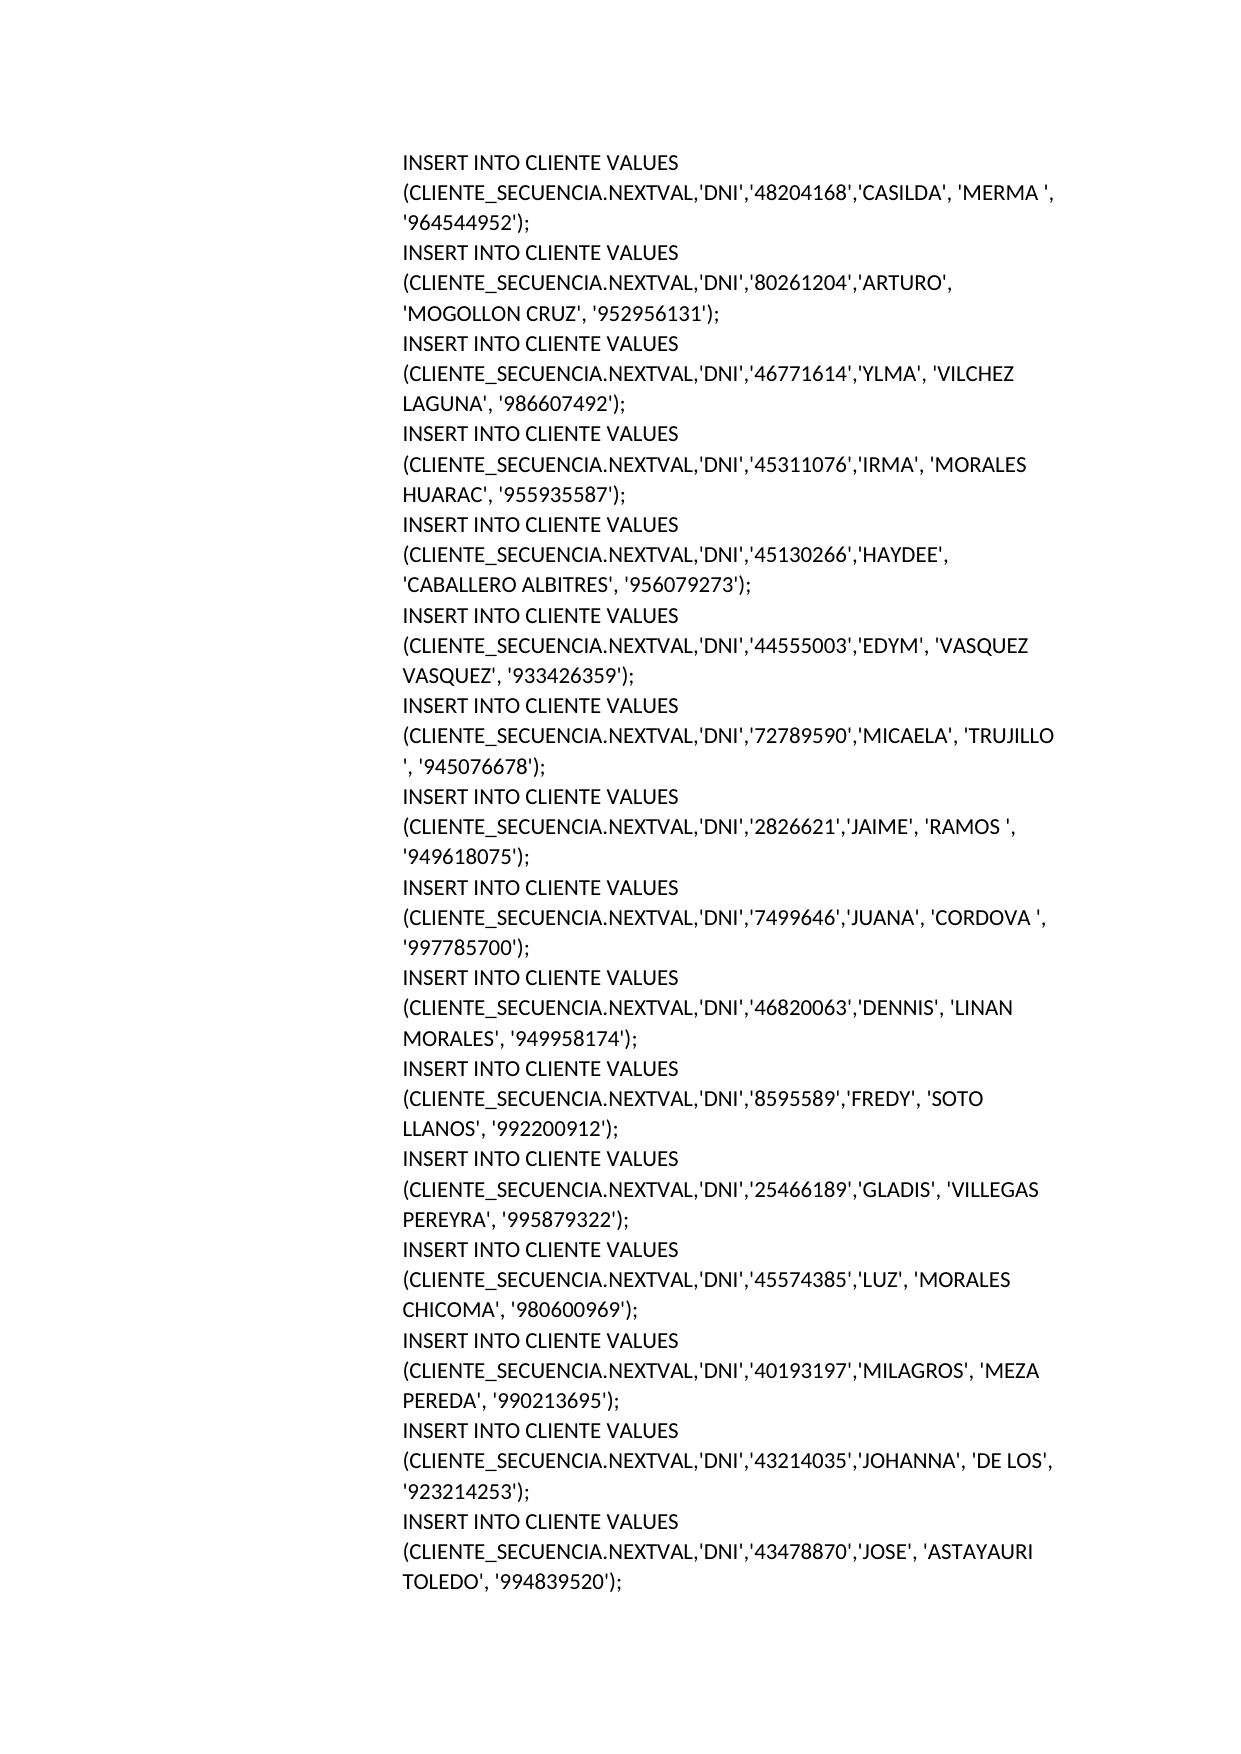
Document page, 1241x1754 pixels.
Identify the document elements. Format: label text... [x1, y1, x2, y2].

list INSERT INTO CLIENTE VALUES (CLIENTE_SECUENCIA.NEXTVAL,'DNI','72789590','MICAELA', 'TRUJILLO ', '945076678'); [402, 691, 1063, 780]
list INSERT INTO CLIENTE VALUES (CLIENTE_SECUENCIA.NEXTVAL,'DNI','45311076','IRMA', 'MORALES HUARAC', '955935587'); [402, 419, 1063, 508]
list INSERT INTO CLIENTE VALUES (CLIENTE_SECUENCIA.NEXTVAL,'DNI','46771614','YLMA', 'VILCHEZ LAGUNA', '986607492'); [402, 329, 1063, 417]
list INSERT INTO CLIENTE VALUES (CLIENTE_SECUENCIA.NEXTVAL,'DNI','2826621','JAIME', 'RAMOS ', '949618075'); [402, 782, 1063, 870]
list INSERT INTO CLIENTE VALUES (CLIENTE_SECUENCIA.NEXTVAL,'DNI','48204168','CASILDA', 'MERMA ', '964544952'); [402, 148, 1063, 236]
list INSERT INTO CLIENTE VALUES (CLIENTE_SECUENCIA.NEXTVAL,'DNI','46820063','DENNIS', 'LINAN MORALES', '949958174'); [402, 963, 1063, 1052]
list INSERT INTO CLIENTE VALUES (CLIENTE_SECUENCIA.NEXTVAL,'DNI','43478870','JOSE', 'ASTAYAURI TOLEDO', '994839520'); [402, 1507, 1063, 1595]
list INSERT INTO CLIENTE VALUES (CLIENTE_SECUENCIA.NEXTVAL,'DNI','43214035','JOHANNA', 'DE LOS', '923214253'); [402, 1416, 1063, 1505]
list INSERT INTO CLIENTE VALUES (CLIENTE_SECUENCIA.NEXTVAL,'DNI','80261204','ARTURO', 'MOGOLLON CRUZ', '952956131'); [402, 238, 1063, 327]
list INSERT INTO CLIENTE VALUES (CLIENTE_SECUENCIA.NEXTVAL,'DNI','7499646','JUANA', 'CORDOVA ', '997785700'); [402, 873, 1063, 961]
list INSERT INTO CLIENTE VALUES (CLIENTE_SECUENCIA.NEXTVAL,'DNI','45574385','LUZ', 'MORALES CHICOMA', '980600969'); [402, 1235, 1063, 1323]
list INSERT INTO CLIENTE VALUES (CLIENTE_SECUENCIA.NEXTVAL,'DNI','25466189','GLADIS', 'VILLEGAS PEREYRA', '995879322'); [402, 1144, 1063, 1233]
list INSERT INTO CLIENTE VALUES (CLIENTE_SECUENCIA.NEXTVAL,'DNI','8595589','FREDY', 'SOTO LLANOS', '992200912'); [402, 1054, 1063, 1142]
list INSERT INTO CLIENTE VALUES (CLIENTE_SECUENCIA.NEXTVAL,'DNI','45130266','HAYDEE', 'CABALLERO ALBITRES', '956079273'); [402, 510, 1063, 598]
list INSERT INTO CLIENTE VALUES (CLIENTE_SECUENCIA.NEXTVAL,'DNI','44555003','EDYM', 'VASQUEZ VASQUEZ', '933426359'); [402, 601, 1063, 689]
list INSERT INTO CLIENTE VALUES (CLIENTE_SECUENCIA.NEXTVAL,'DNI','40193197','MILAGROS', 'MEZA PEREDA', '990213695'); [402, 1326, 1063, 1414]
